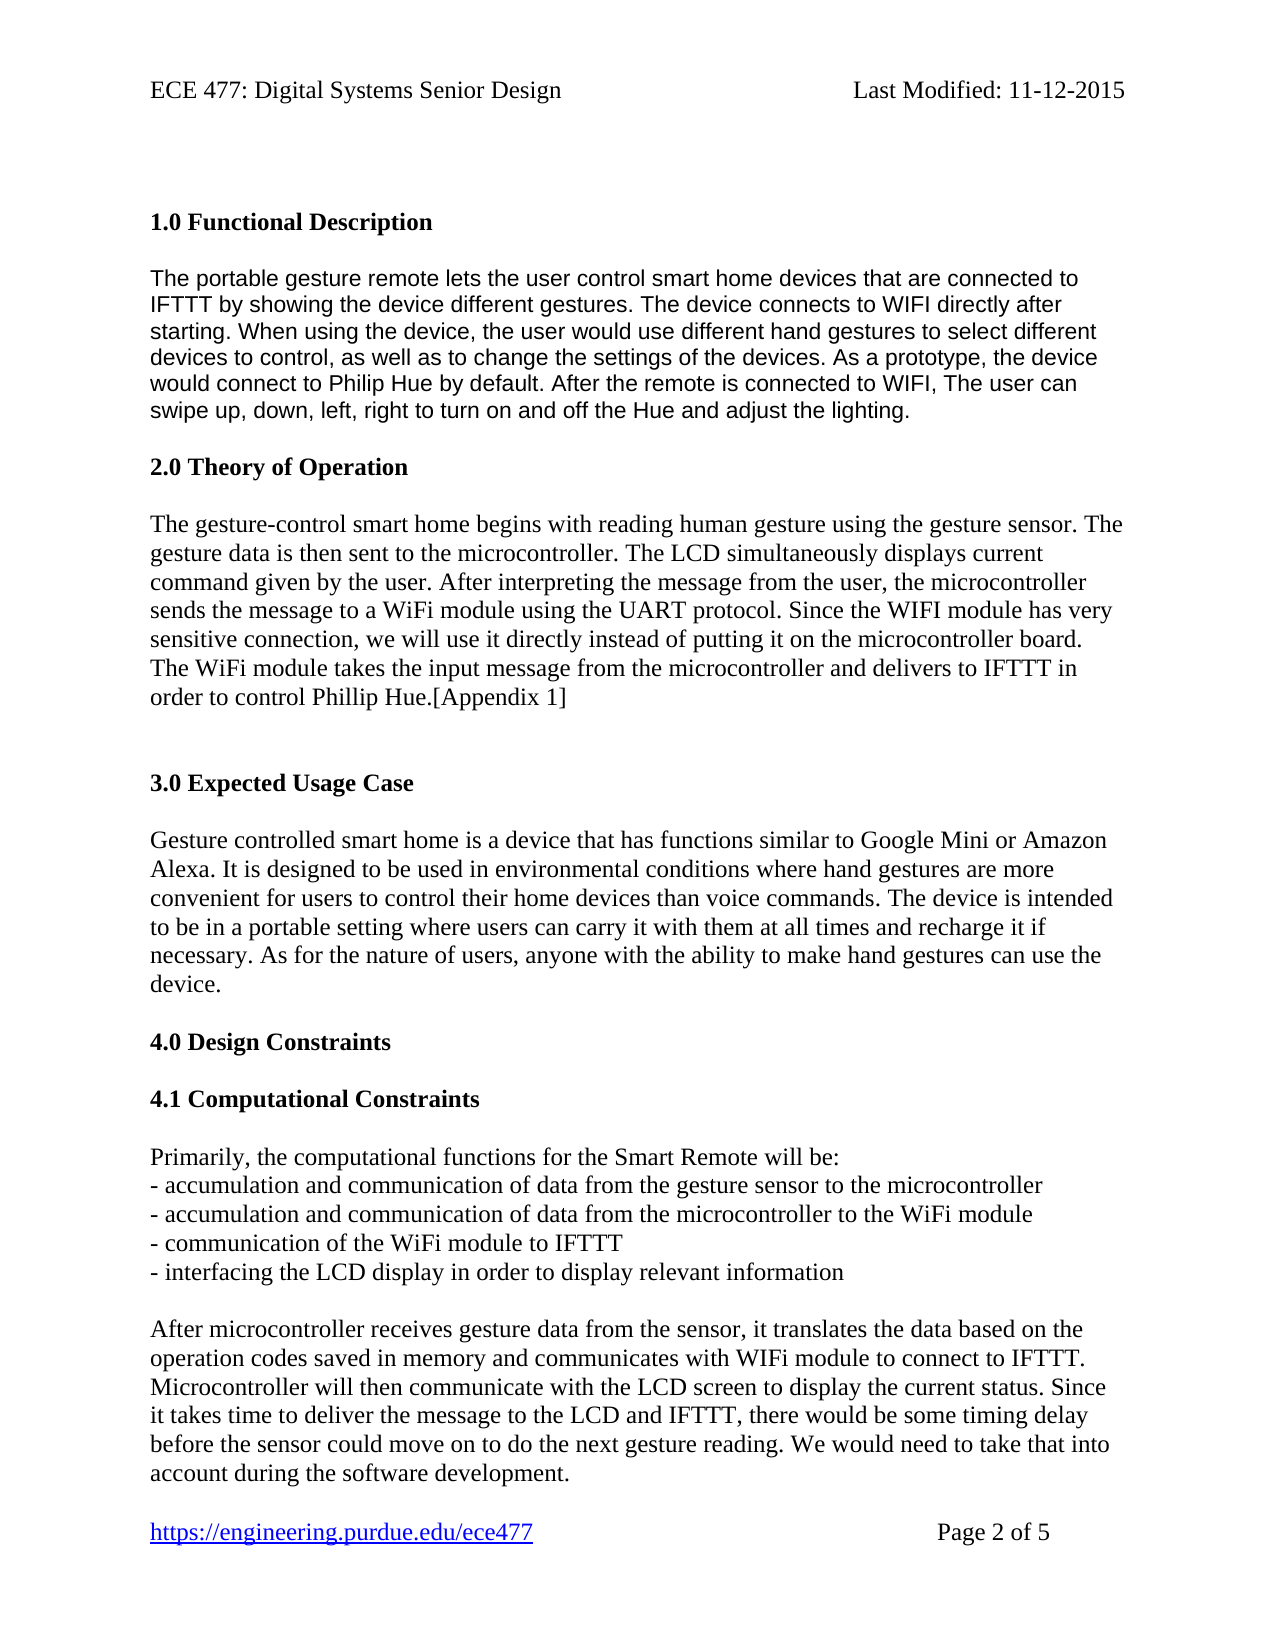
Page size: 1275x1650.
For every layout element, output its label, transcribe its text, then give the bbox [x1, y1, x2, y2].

title 2.0 Theory of Operation [150, 452, 1125, 481]
text - accumulation and communication of data from the gesture sensor to the microcontroller [150, 1171, 1125, 1199]
text Gesture controlled smart home is a device that has functions similar to Google Mini or Amazon Alexa. It is designed to be used in environmental conditions where hand gestures are more convenient for users to control their home devices than voice commands. The device is intended to be in a portable setting where users can carry it with them at all times and recharge it if necessary. As for the nature of users, anyone with the ability to make hand gestures can use the device. [150, 826, 1125, 998]
text The gesture-control smart home begins with reading human gesture using the gesture sensor. The gesture data is then sent to the microcontroller. The LCD simultaneously displays current command given by the user. After interpreting the message from the user, the microcontroller sends the message to a WiFi module using the UART protocol. Since the WIFI module has very sensitive connection, we will use it directly instead of putting it on the microcontroller board. The WiFi module takes the input message from the microcontroller and delivers to IFTTT in order to control Phillip Hue.[Appendix 1] [150, 509, 1125, 711]
text Primarily, the computational functions for the Smart Remote will be: [150, 1142, 1125, 1171]
title 4.1 Computational Constraints [150, 1084, 1125, 1113]
text - interfacing the LCD display in order to display relevant information [150, 1257, 1125, 1286]
title 1.0 Functional Description [150, 207, 1125, 236]
text 4.0 Design Constraints [150, 1027, 1125, 1056]
title 3.0 Expected Usage Case [150, 768, 1125, 797]
text After microcontroller receives gesture data from the sensor, it translates the data based on the operation codes saved in memory and communicates with WIFi module to connect to IFTTT. Microcontroller will then communicate with the LCD screen to display the current status. Since it takes time to deliver the message to the LCD and IFTTT, there would be some timing delay before the sensor could move on to do the next gesture reading. We would need to take that into account during the software development. [150, 1314, 1125, 1487]
text - communication of the WiFi module to IFTTT [150, 1228, 1125, 1257]
text The portable gesture remote lets the user control smart home devices that are connected to IFTTT by showing the device different gestures. The device connects to WIFI directly after starting. When using the device, the user would use different hand gestures to select different devices to control, as well as to change the settings of the devices. As a prototype, the device would connect to Philip Hue by default. After the remote is connected to WIFI, The user can swipe up, down, left, right to turn on and off the Hue and adjust the lighting. [150, 265, 1125, 423]
text - accumulation and communication of data from the microcontroller to the WiFi module [150, 1199, 1125, 1228]
